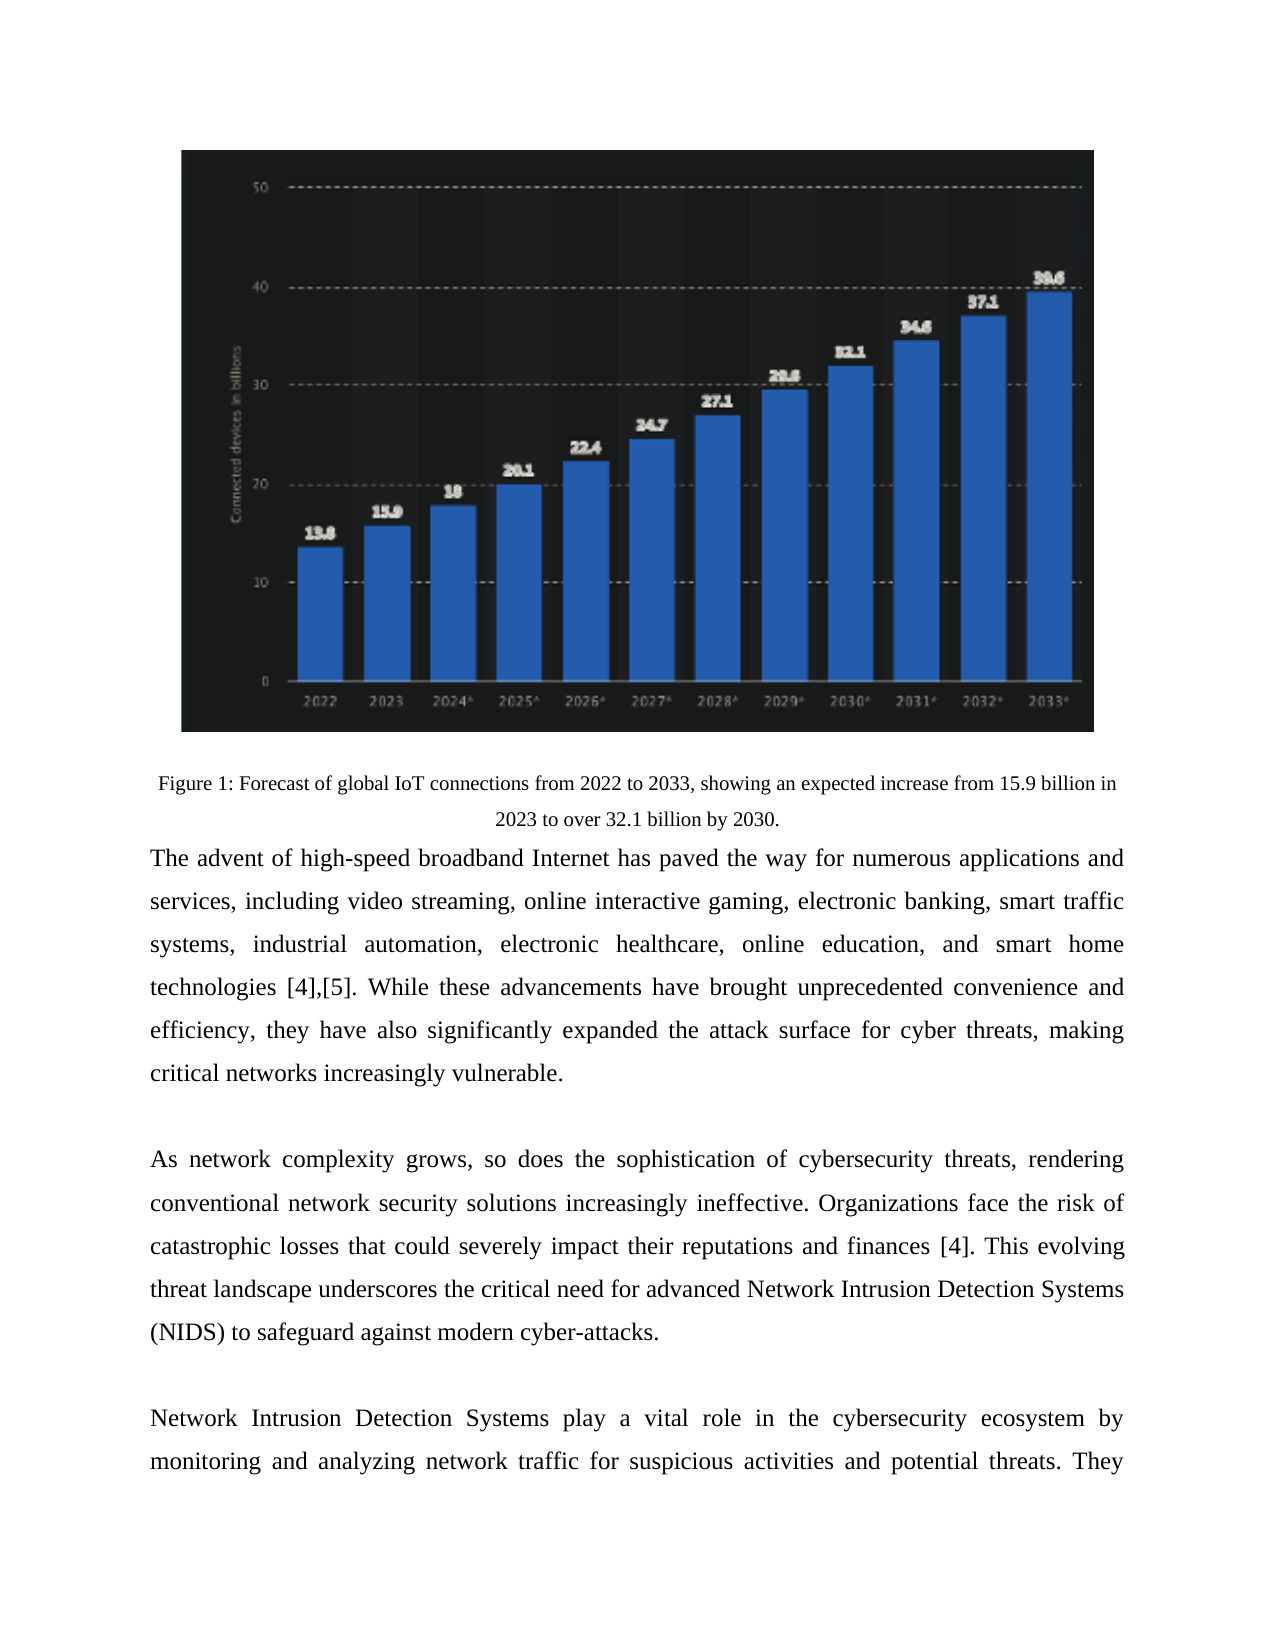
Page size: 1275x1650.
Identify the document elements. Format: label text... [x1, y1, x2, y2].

picture [181, 150, 1094, 732]
text Figure 1: Forecast of global IoT connections from 2022 to 2033, showing an expected increase from 15.9 billion in 2023 to over 32.1 billion by 2030. [150, 771, 1125, 831]
text The advent of high-speed broadband Internet has paved the way for numerous applications and services, including video streaming, online interactive gaming, electronic banking, smart traffic systems, industrial automation, electronic healthcare, online education, and smart home technologies [4],[5]. While these advancements have brought unprecedented convenience and efficiency, they have also significantly expanded the attack surface for cyber threats, making critical networks increasingly vulnerable. [150, 843, 1125, 1087]
